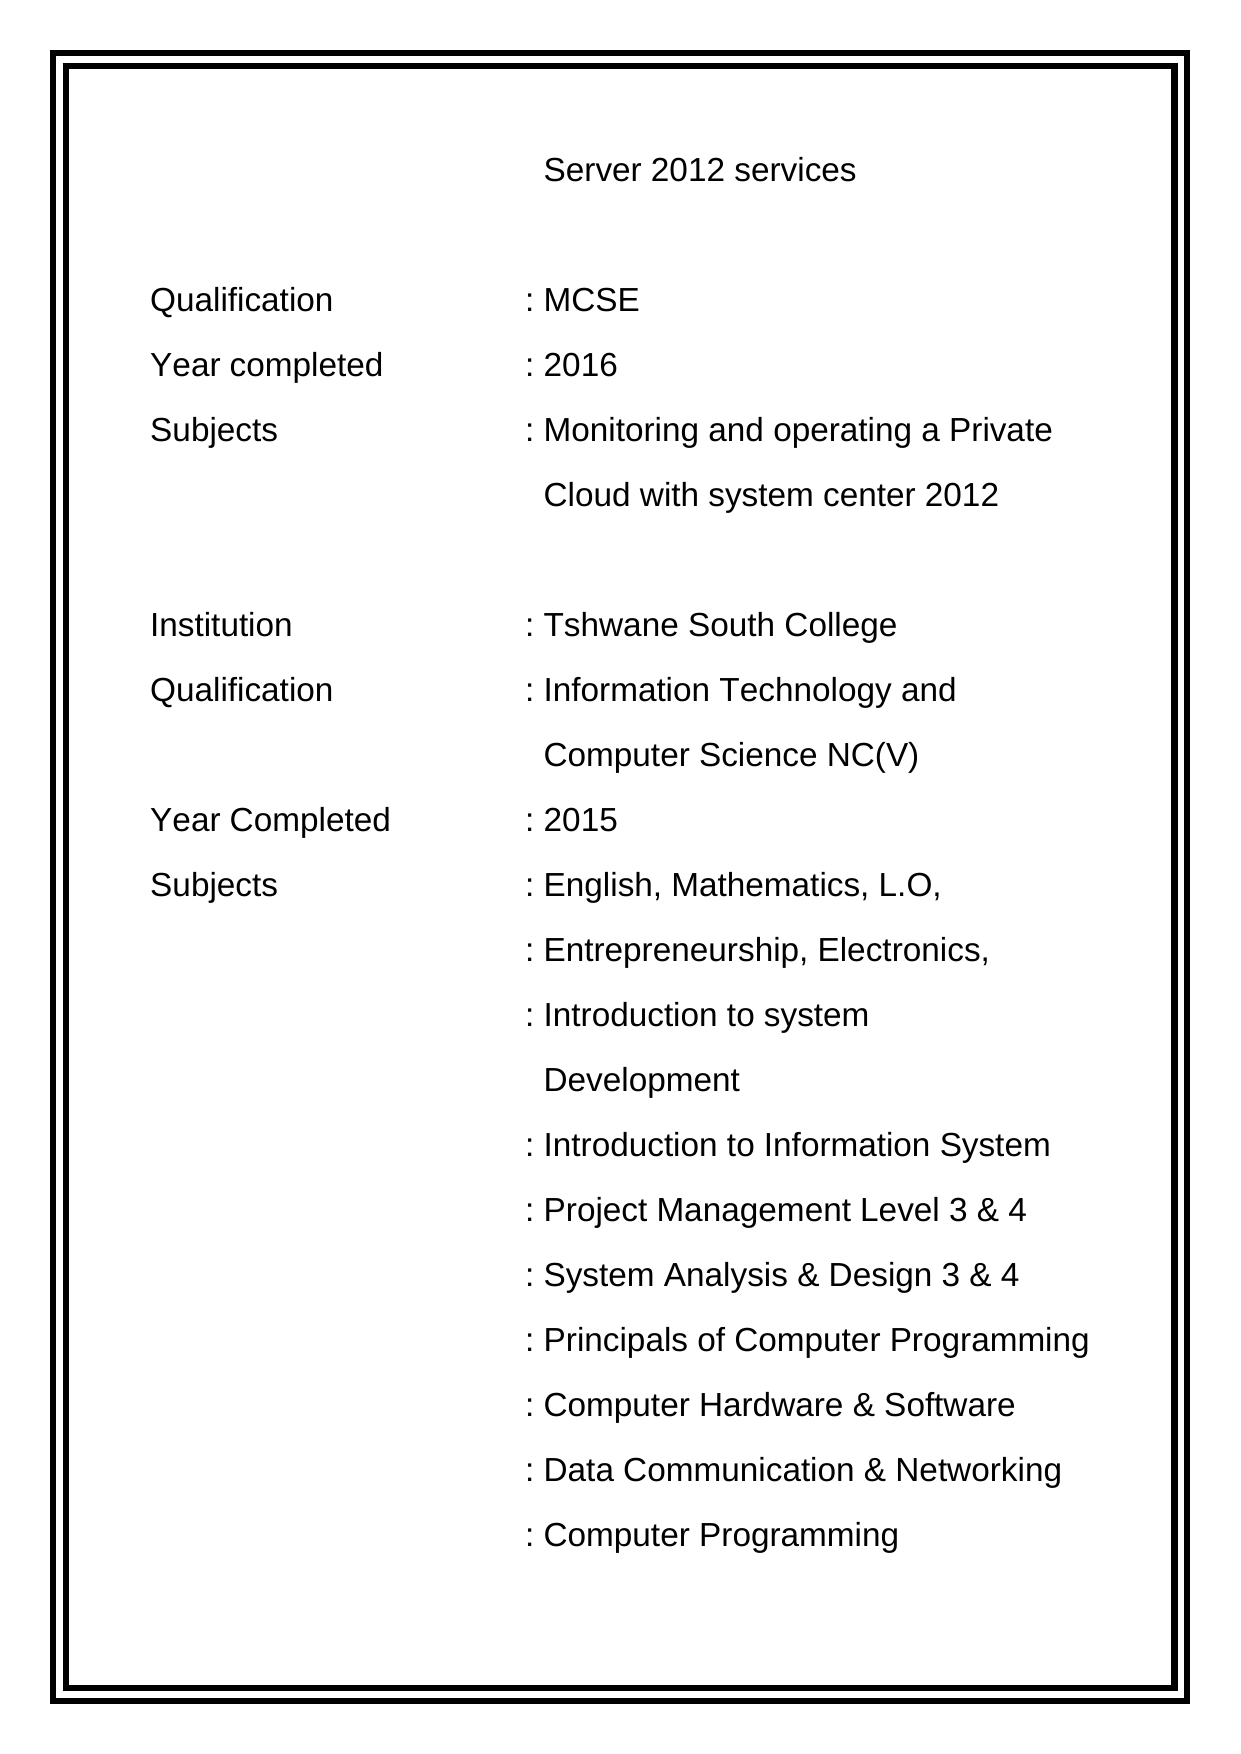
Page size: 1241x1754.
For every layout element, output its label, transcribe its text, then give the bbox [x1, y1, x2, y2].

text Cloud with system center 2012 [150, 475, 1090, 513]
text : Computer Programming [150, 1515, 1090, 1553]
text Server 2012 services [150, 150, 1090, 188]
text : Principals of Computer Programming [150, 1320, 1090, 1358]
text Subjects : Monitoring and operating a Private [150, 410, 1090, 448]
text : Entrepreneurship, Electronics, [150, 930, 1090, 968]
text Subjects : English, Mathematics, L.O, [150, 865, 1090, 903]
text Institution : Tshwane South College [150, 605, 1090, 643]
text Year completed : 2016 [150, 345, 1090, 383]
text : Computer Hardware & Software [150, 1385, 1090, 1423]
text : Project Management Level 3 & 4 [150, 1190, 1090, 1228]
text : Introduction to Information System [150, 1125, 1090, 1163]
text Year Completed : 2015 [150, 800, 1090, 838]
text : Data Communication & Networking [150, 1450, 1090, 1488]
text Development [450, 1060, 1090, 1098]
text Qualification : MCSE [150, 280, 1090, 318]
text Qualification : Information Technology and [150, 670, 1090, 708]
text : Introduction to system [150, 995, 1090, 1033]
text : System Analysis & Design 3 & 4 [150, 1255, 1090, 1293]
text Computer Science NC(V) [150, 735, 1090, 773]
